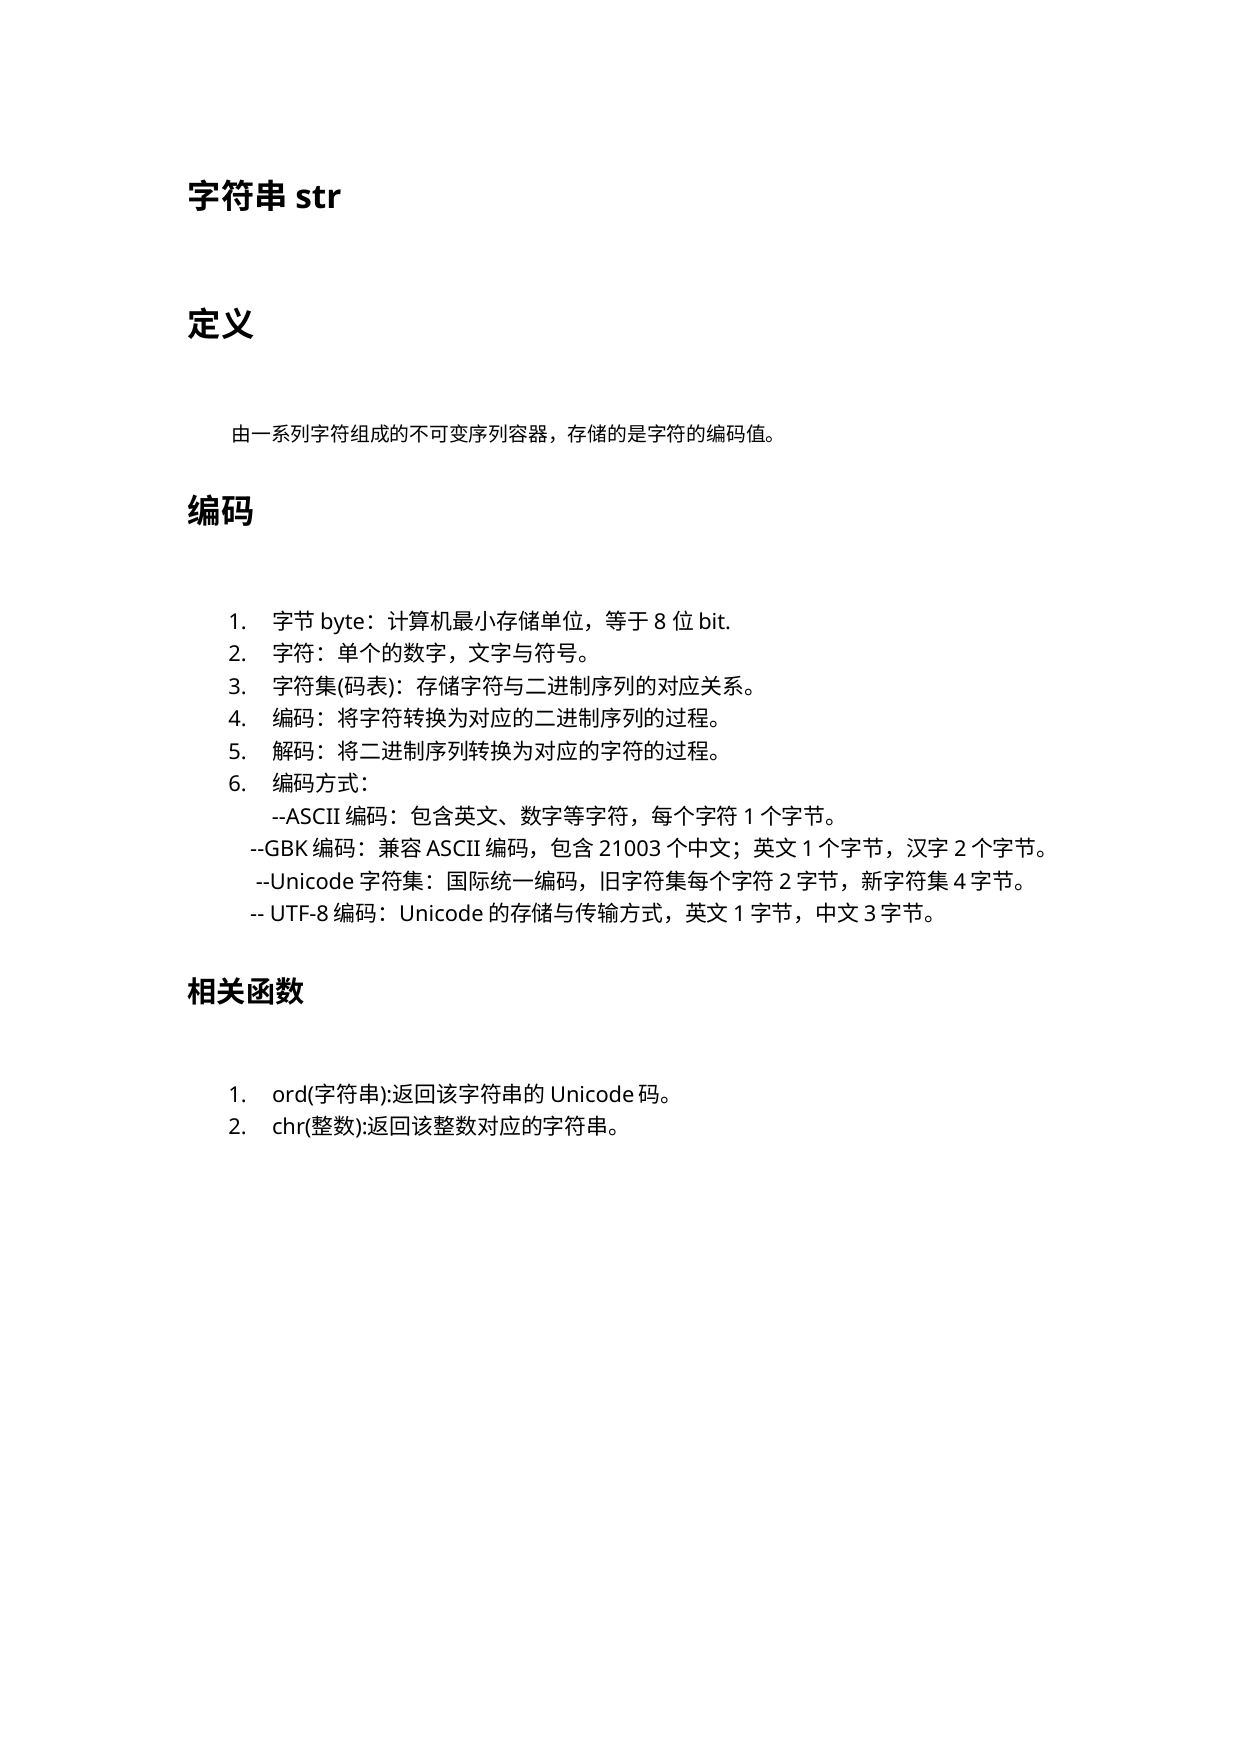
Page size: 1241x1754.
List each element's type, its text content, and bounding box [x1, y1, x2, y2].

text 由一系列字符组成的不可变序列容器，存储的是字符的编码值。 [231, 417, 1053, 449]
text -- UTF-8编码：Unicode的存储与传输方式，英文1字节，中文3字节。 [209, 896, 1053, 928]
text --Unicode字符集：国际统一编码，旧字符集每个字符2字节，新字符集4字节。 [209, 863, 1053, 896]
list 编码方式： [228, 766, 1053, 798]
list 解码：将二进制序列转换为对应的字符的过程。 [228, 733, 1053, 766]
subtitle 定义 [187, 289, 1053, 354]
subtitle 字符串 str [187, 162, 1053, 227]
list 字符：单个的数字，文字与符号。 [228, 636, 1053, 668]
subtitle 编码 [187, 476, 1053, 541]
text --GBK编码：兼容ASCII编码，包含21003个中文；英文1个字节，汉字2个字节。 [209, 831, 1053, 863]
list 字符集(码表)：存储字符与二进制序列的对应关系。 [228, 668, 1053, 701]
list ord(字符串):返回该字符串的Unicode码。 [228, 1076, 1053, 1109]
list 编码：将字符转换为对应的二进制序列的过程。 [228, 701, 1053, 733]
list chr(整数):返回该整数对应的字符串。 [228, 1109, 1053, 1141]
list 字节byte：计算机最小存储单位，等于8 位bit. [228, 603, 1053, 636]
text --ASCII编码：包含英文、数字等字符，每个字符1个字节。 [272, 798, 1053, 831]
subtitle 相关函数 [187, 957, 1053, 1022]
